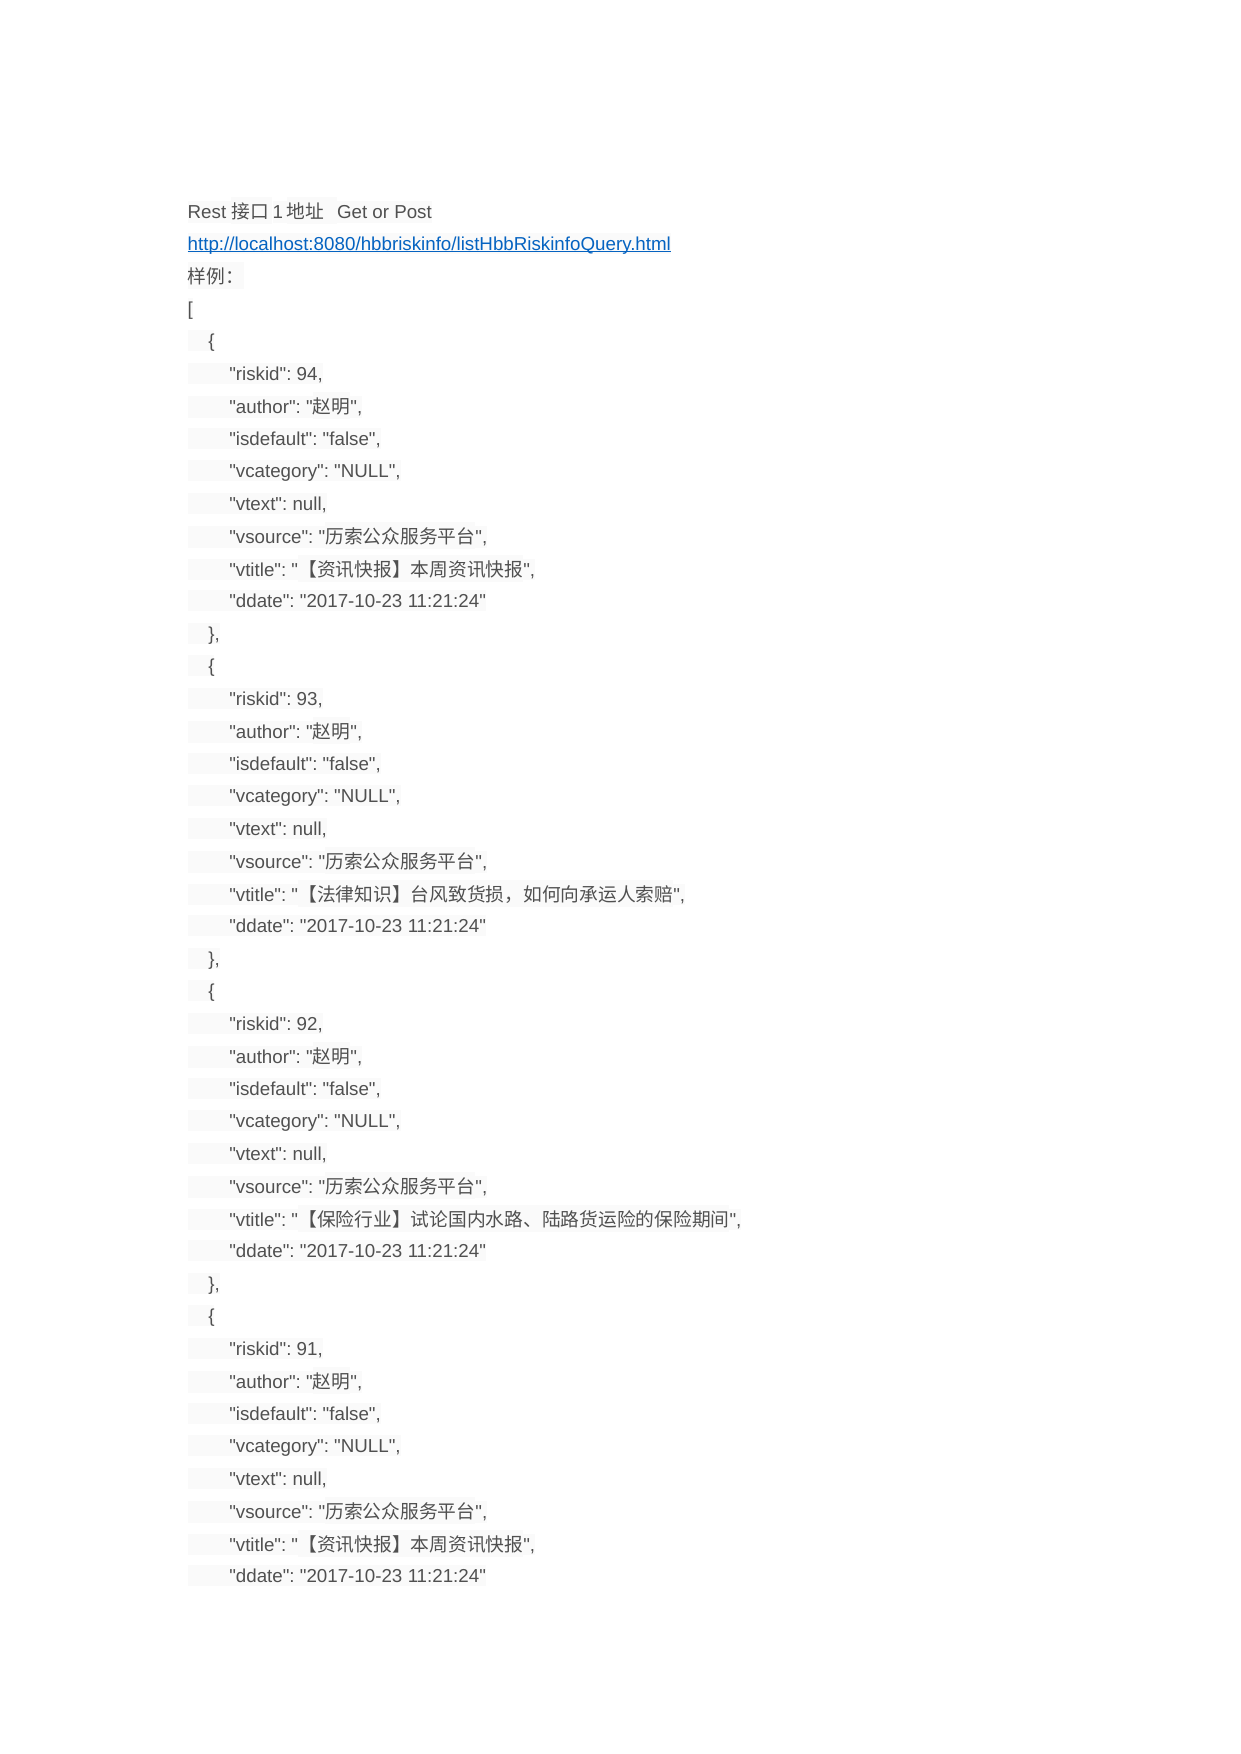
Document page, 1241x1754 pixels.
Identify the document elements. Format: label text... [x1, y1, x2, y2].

text "author": "赵明", [187, 1039, 1053, 1072]
text "vtext": null, [187, 1462, 1053, 1494]
text "vsource": "历索公众服务平台", [187, 1169, 1053, 1202]
text "riskid": 94, [187, 357, 1053, 389]
text "vtitle": "【资讯快报】本周资讯快报", [187, 552, 1053, 584]
text "author": "赵明", [187, 714, 1053, 747]
text "vsource": "历索公众服务平台", [187, 519, 1053, 552]
text { [187, 1299, 1053, 1332]
text "vcategory": "NULL", [187, 1104, 1053, 1137]
text "riskid": 93, [187, 682, 1053, 714]
text http://localhost:8080/hbbriskinfo/listHbbRiskinfoQuery.html [187, 227, 1053, 259]
text Rest 接口1地址 Get or Post [187, 194, 1053, 227]
text { [187, 324, 1053, 357]
text { [187, 974, 1053, 1007]
text "isdefault": "false", [187, 1397, 1053, 1429]
text "vcategory": "NULL", [187, 779, 1053, 812]
text "vtext": null, [187, 487, 1053, 519]
text "vtitle": "【法律知识】台风致货损，如何向承运人索赔", [187, 877, 1053, 909]
text "ddate": "2017-10-23 11:21:24" [187, 1559, 1053, 1592]
text [ [187, 292, 1053, 324]
text "vsource": "历索公众服务平台", [187, 1494, 1053, 1527]
text "vtitle": "【资讯快报】本周资讯快报", [187, 1527, 1053, 1559]
text 样例： [187, 259, 1053, 292]
text "vtext": null, [187, 1137, 1053, 1169]
text "ddate": "2017-10-23 11:21:24" [187, 909, 1053, 942]
text "riskid": 92, [187, 1007, 1053, 1039]
text "riskid": 91, [187, 1332, 1053, 1364]
text "author": "赵明", [187, 1364, 1053, 1397]
text }, [187, 1267, 1053, 1299]
text "vcategory": "NULL", [187, 454, 1053, 487]
text "vsource": "历索公众服务平台", [187, 844, 1053, 877]
text "vcategory": "NULL", [187, 1429, 1053, 1462]
text "isdefault": "false", [187, 747, 1053, 779]
text "ddate": "2017-10-23 11:21:24" [187, 1234, 1053, 1267]
text "vtitle": "【保险行业】试论国内水路、陆路货运险的保险期间", [187, 1202, 1053, 1234]
text "ddate": "2017-10-23 11:21:24" [187, 584, 1053, 617]
text }, [187, 617, 1053, 649]
text "isdefault": "false", [187, 422, 1053, 454]
text { [187, 649, 1053, 682]
text "vtext": null, [187, 812, 1053, 844]
text "isdefault": "false", [187, 1072, 1053, 1104]
text "author": "赵明", [187, 389, 1053, 422]
text }, [187, 942, 1053, 974]
